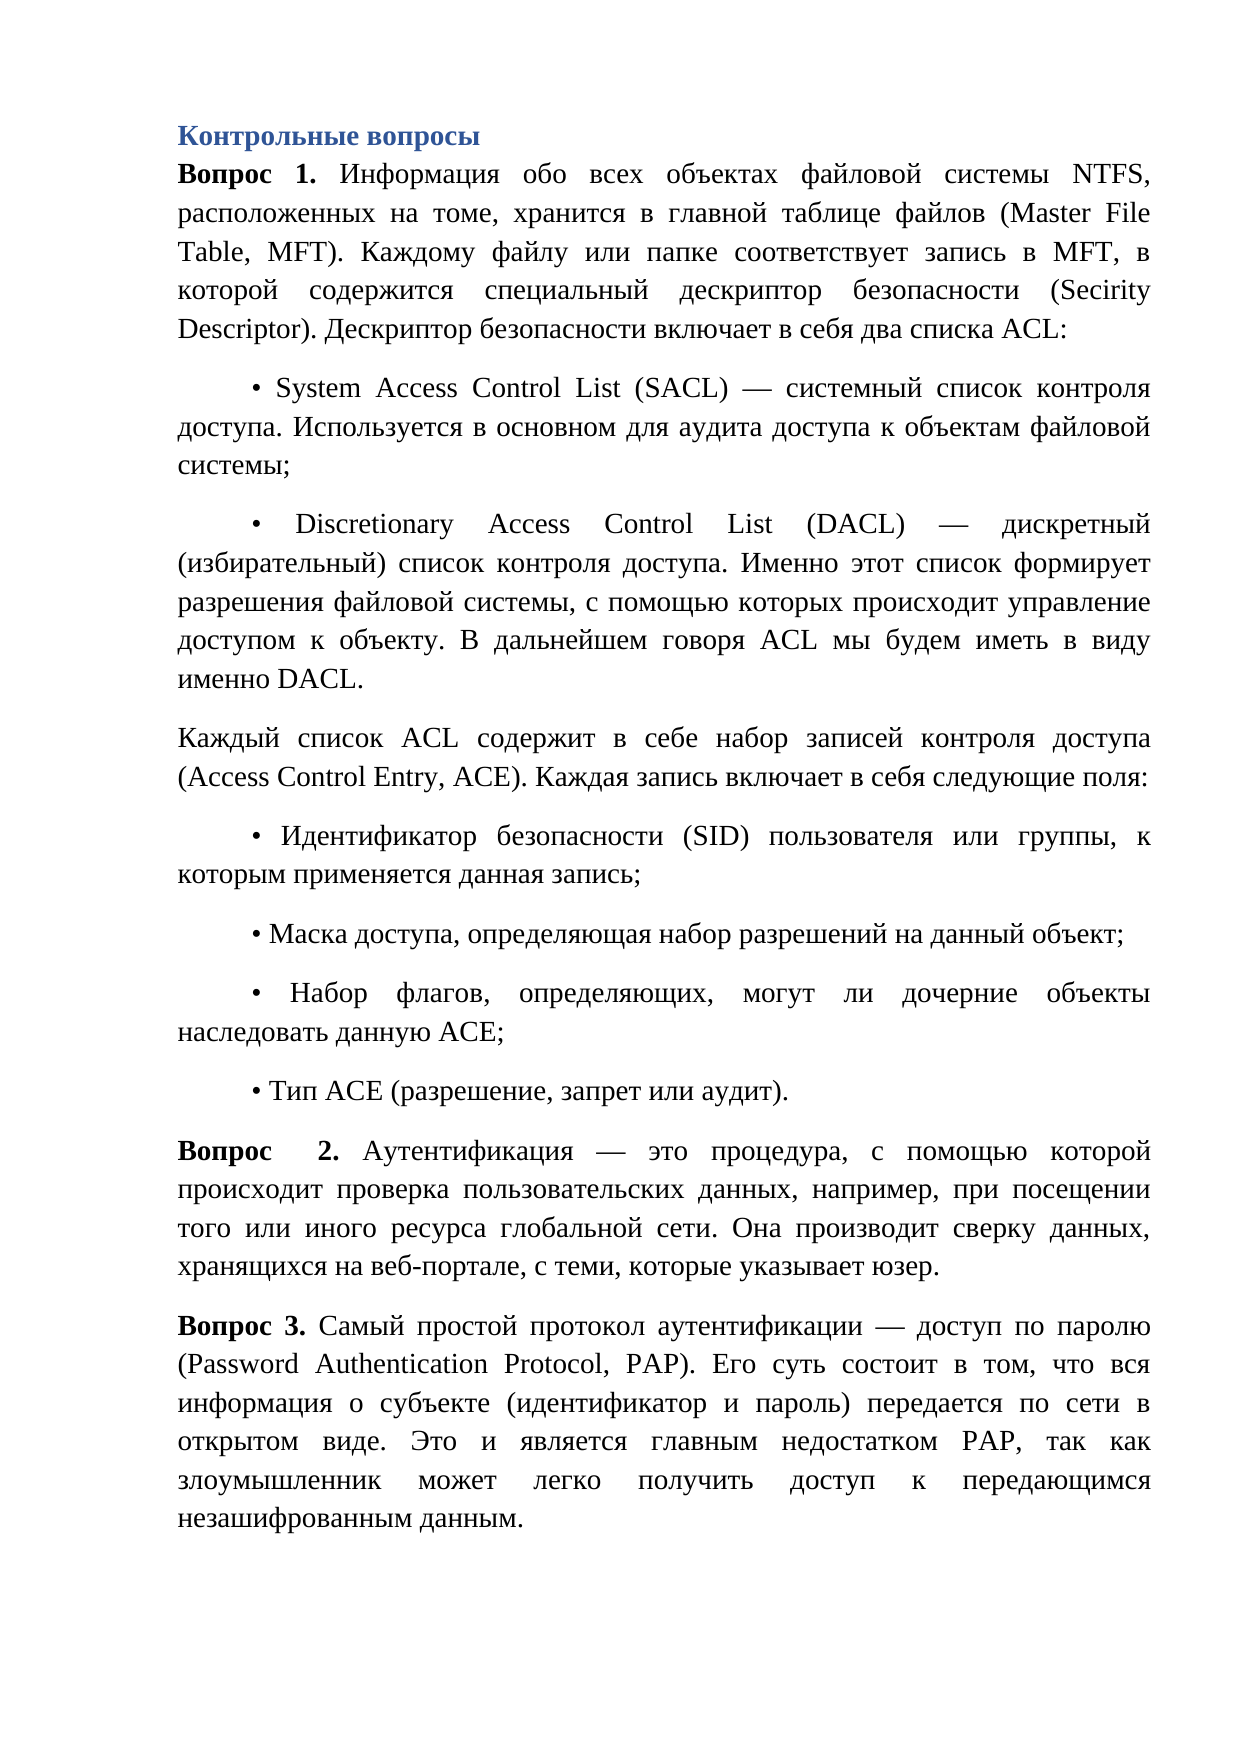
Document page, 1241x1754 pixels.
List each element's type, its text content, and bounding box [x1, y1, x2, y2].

text Вопрос 1. Информация обо всех объектах файловой системы NTFS, расположенных на томе, хранится в главной таблице файлов (Master File Table, MFT). Каждому файлу или папке соответствует запись в MFT, в которой содержится специальный дескриптор безопасности (Secirity Descriptor). Дескриптор безопасности включает в себя два списка ACL: [177, 157, 1152, 344]
text • Тип ACE (разрешение, запрет или аудит). [177, 1073, 1152, 1107]
text Вопрос 3. Самый простой протокол аутентификации — доступ по паролю (Password Authentication Protocol, PAP). Его суть состоит в том, что вся информация о субъекте (идентификатор и пароль) передается по сети в открытом виде. Это и является главным недостатком PAP, так как злоумышленник может легко получить доступ к передающимся незашифрованным данным. [177, 1308, 1152, 1534]
text Вопрос 2. Аутентификация — это процедура, с помощью которой происходит проверка пользовательских данных, например, при посещении того или иного ресурса глобальной сети. Она производит сверку данных, хранящихся на веб-портале, с теми, которые указывает юзер. [177, 1133, 1152, 1282]
text Каждый список ACL содержит в себе набор записей контроля доступа (Access Control Entry, ACE). Каждая запись включает в себя следующие поля: [177, 720, 1152, 792]
text • Discretionary Access Control List (DACL) — дискретный (избирательный) список контроля доступа. Именно этот список формирует разрешения файловой системы, с помощью которых происходит управление доступом к объекту. В дальнейшем говоря ACL мы будем иметь в виду именно DACL. [177, 507, 1152, 694]
text • System Access Control List (SACL) — системный список контроля доступа. Используется в основном для аудита доступа к объектам файловой системы; [177, 370, 1152, 481]
text • Маска доступа, определяющая набор разрешений на данный объект; [177, 916, 1152, 949]
text • Идентификатор безопасности (SID) пользователя или группы, к которым применяется данная запись; [177, 818, 1152, 890]
text • Набор флагов, определяющих, могут ли дочерние объекты наследовать данную ACE; [177, 975, 1152, 1047]
subtitle Контрольные вопросы [177, 118, 1152, 152]
